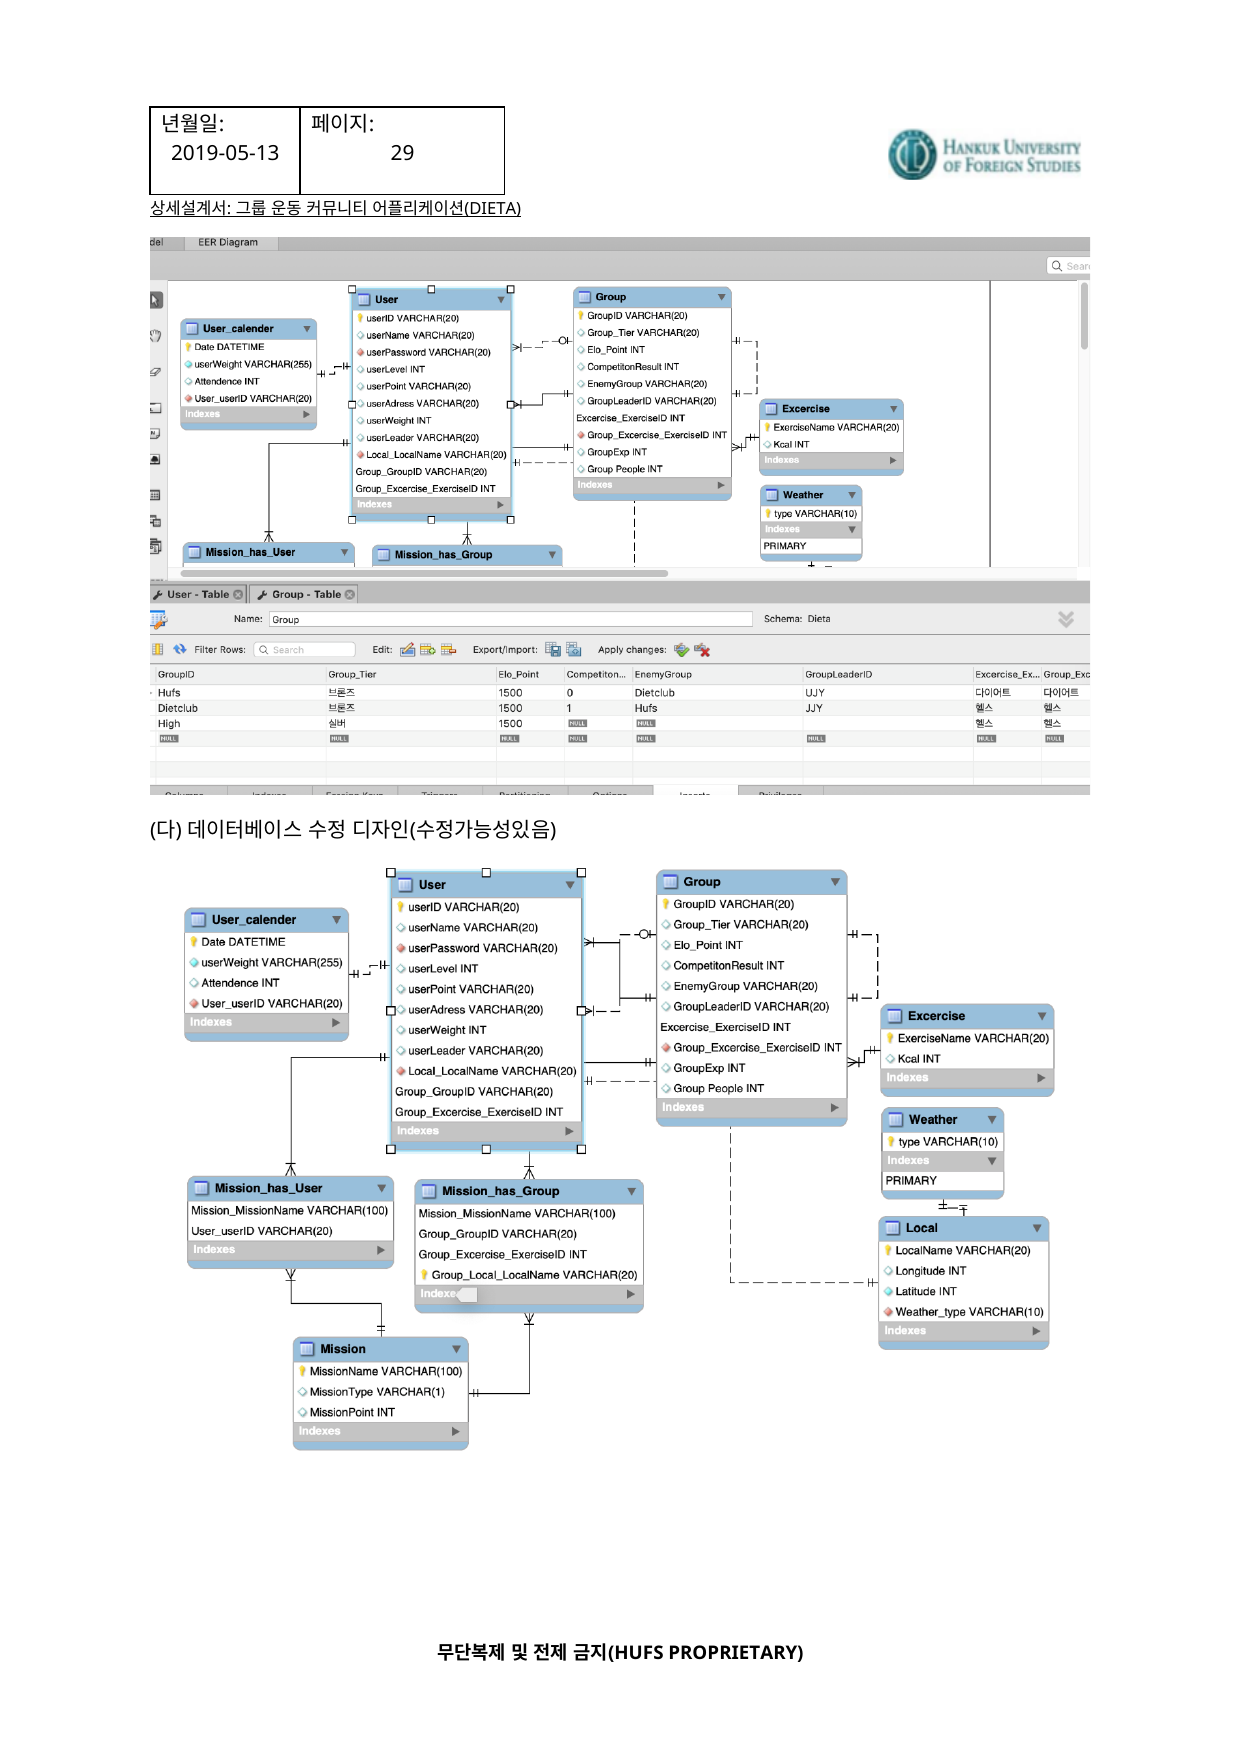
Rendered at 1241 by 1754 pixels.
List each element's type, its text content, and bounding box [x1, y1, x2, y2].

text (다) 데이터베이스 수정 디자인(수정가능성있음) [150, 813, 1090, 843]
picture [879, 121, 1082, 180]
picture [150, 237, 1091, 795]
picture [150, 862, 1091, 1487]
